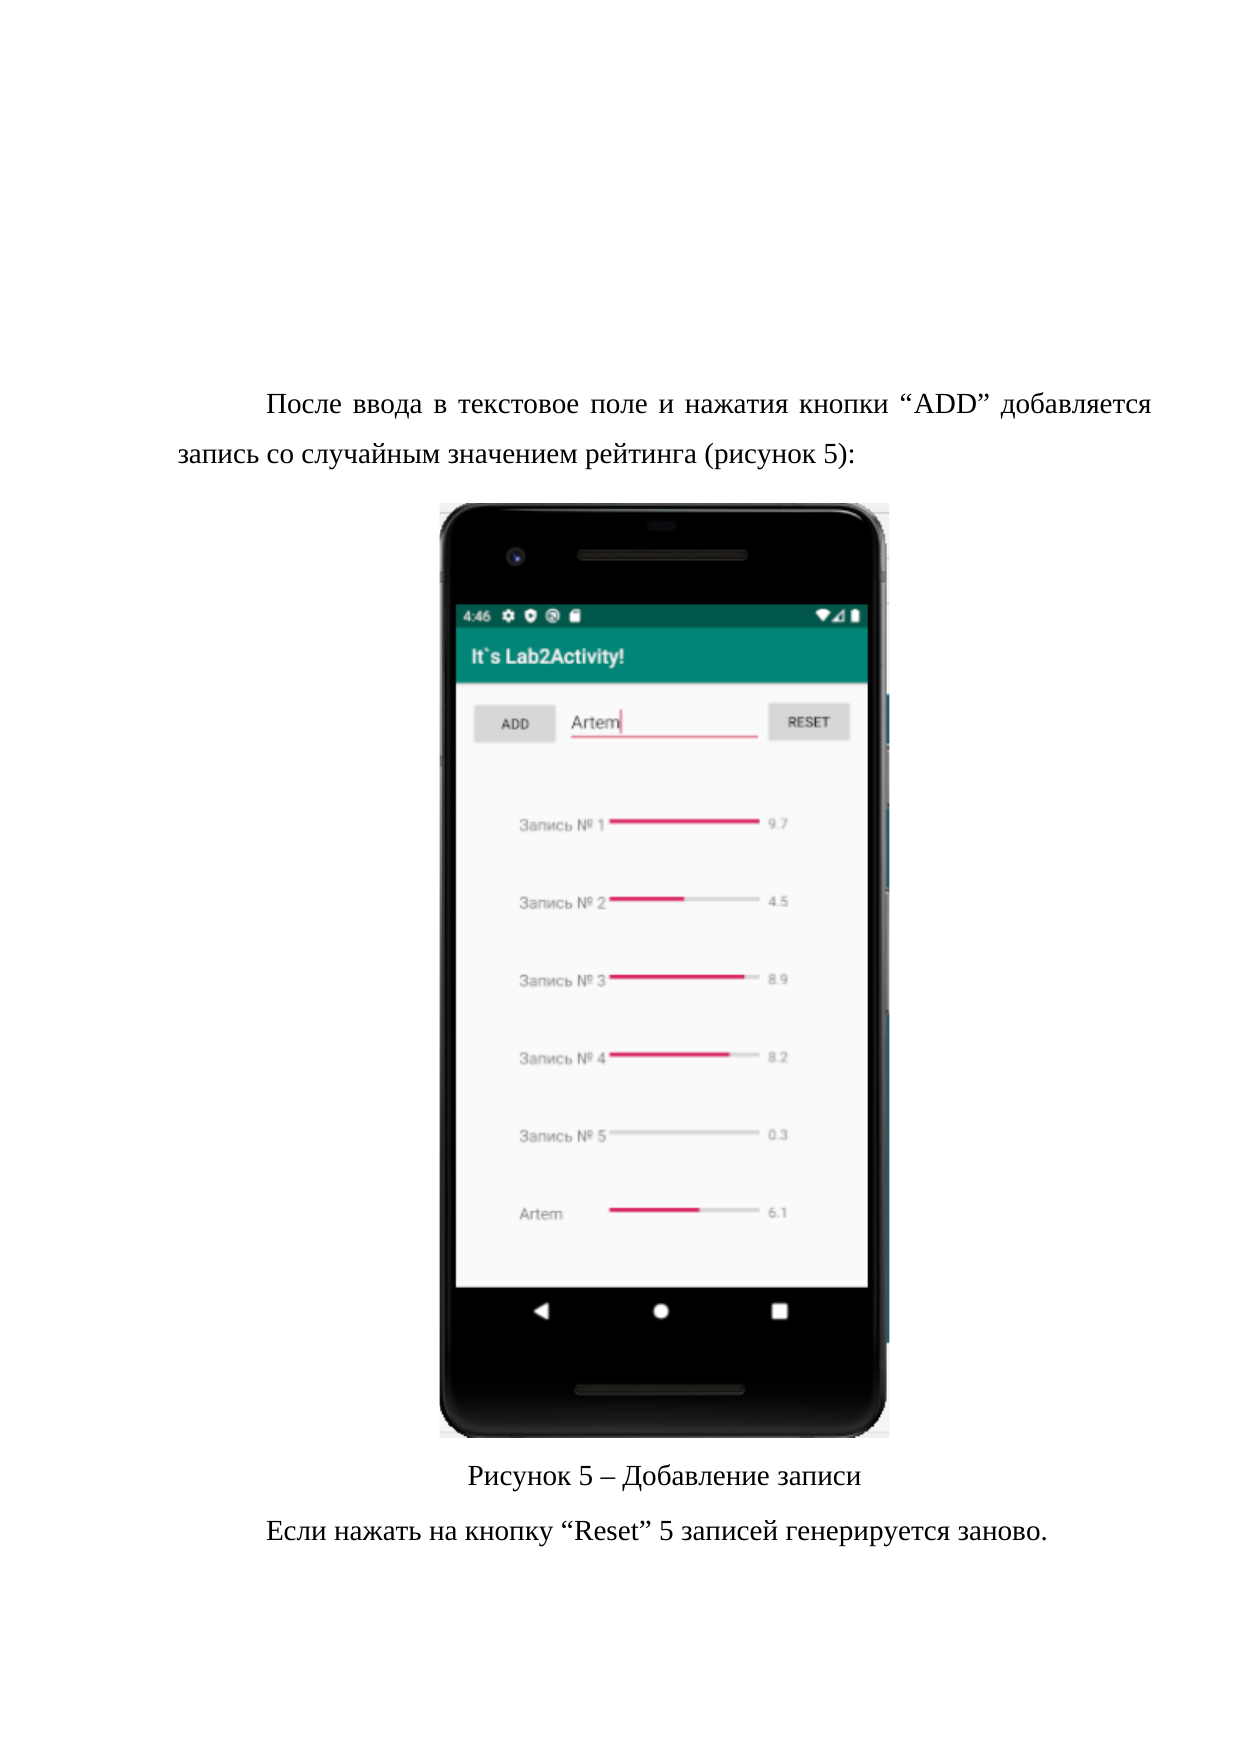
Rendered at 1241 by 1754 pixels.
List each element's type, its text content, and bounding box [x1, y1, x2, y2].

text Рисунок 5 – Добавление записи [177, 1458, 1152, 1492]
text Если нажать на кнопку “Reset” 5 записей генерируется заново. [177, 1513, 1152, 1546]
picture [439, 503, 890, 1438]
text После ввода в текстовое поле и нажатия кнопки “ADD” добавляется запись со случайным значением рейтинга (рисунок 5): [177, 386, 1152, 470]
